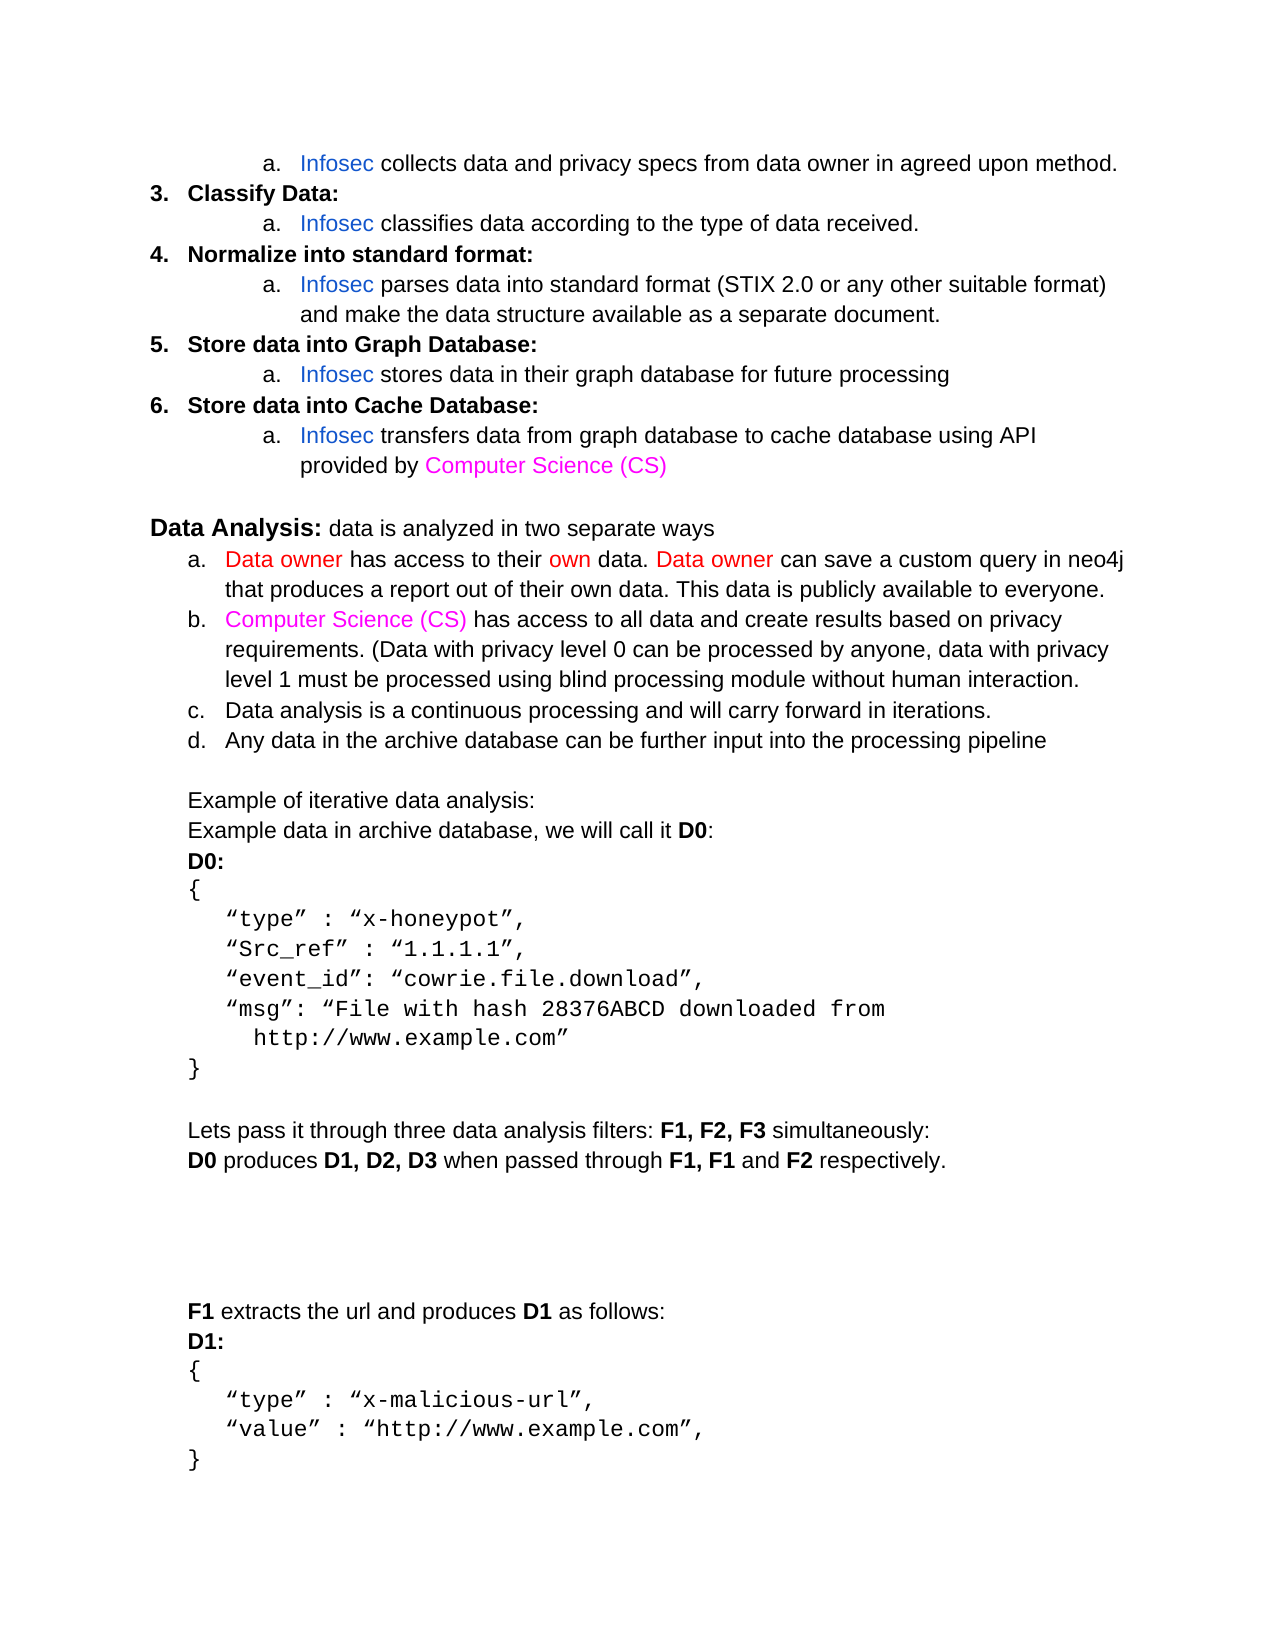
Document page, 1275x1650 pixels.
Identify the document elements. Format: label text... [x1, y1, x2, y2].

text } [187, 1448, 1125, 1473]
text “type” : “x-honeypot”, [187, 908, 1125, 933]
text D0: [187, 848, 1125, 874]
list Classify Data: [150, 180, 1125, 207]
list Store data into Graph Database: [150, 331, 1125, 358]
text Example of iterative data analysis: [187, 787, 1125, 813]
text { [187, 1358, 1125, 1384]
text Data Analysis: data is analyzed in two separate ways [150, 512, 1125, 541]
text D1: [187, 1328, 1125, 1354]
text “value” : “http://www.example.com”, [187, 1418, 1125, 1444]
list Any data in the archive database can be further input into the processing pipeline [187, 727, 1125, 753]
text } [187, 1057, 1125, 1082]
text Lets pass it through three data analysis filters: F1, F2, F3 simultaneously: [187, 1117, 1125, 1143]
list Infosec transfers data from graph database to cache database using API provided by Computer Science (CS) [262, 422, 1125, 478]
list Data owner has access to their own data. Data owner can save a custom query in neo4j that produces a report out of their own data. This data is publicly available to everyone. [187, 546, 1125, 602]
text D0 produces D1, D2, D3 when passed through F1, F1 and F2 respectively. [187, 1147, 1125, 1173]
text F1 extracts the url and produces D1 as follows: [187, 1298, 1125, 1324]
list Infosec stores data in their graph database for future processing [262, 361, 1125, 388]
list Infosec classifies data according to the type of data received. [262, 210, 1125, 237]
list Infosec parses data into standard format (STIX 2.0 or any other suitable format) and make the data structure available as a separate document. [262, 271, 1125, 327]
text “Src_ref” : “1.1.1.1”, [187, 937, 1125, 963]
list Store data into Cache Database: [150, 392, 1125, 418]
list Infosec collects data and privacy specs from data owner in agreed upon method. [262, 150, 1125, 176]
text “event_id”: “cowrie.file.download”, [187, 967, 1125, 993]
list Data analysis is a continuous processing and will carry forward in iterations. [187, 697, 1125, 723]
text “type” : “x-malicious-url”, [187, 1388, 1125, 1414]
text Example data in archive database, we will call it D0: [187, 817, 1125, 844]
text “msg”: “File with hash 28376ABCD downloaded from http://www.example.com” [225, 997, 1125, 1053]
list Computer Science (CS) has access to all data and create results based on privacy requirements. (Data with privacy level 0 can be processed by anyone, data with privacy level 1 must be processed using blind processing module without human interaction. [187, 606, 1125, 693]
list Normalize into standard format: [150, 241, 1125, 267]
text { [187, 878, 1125, 904]
